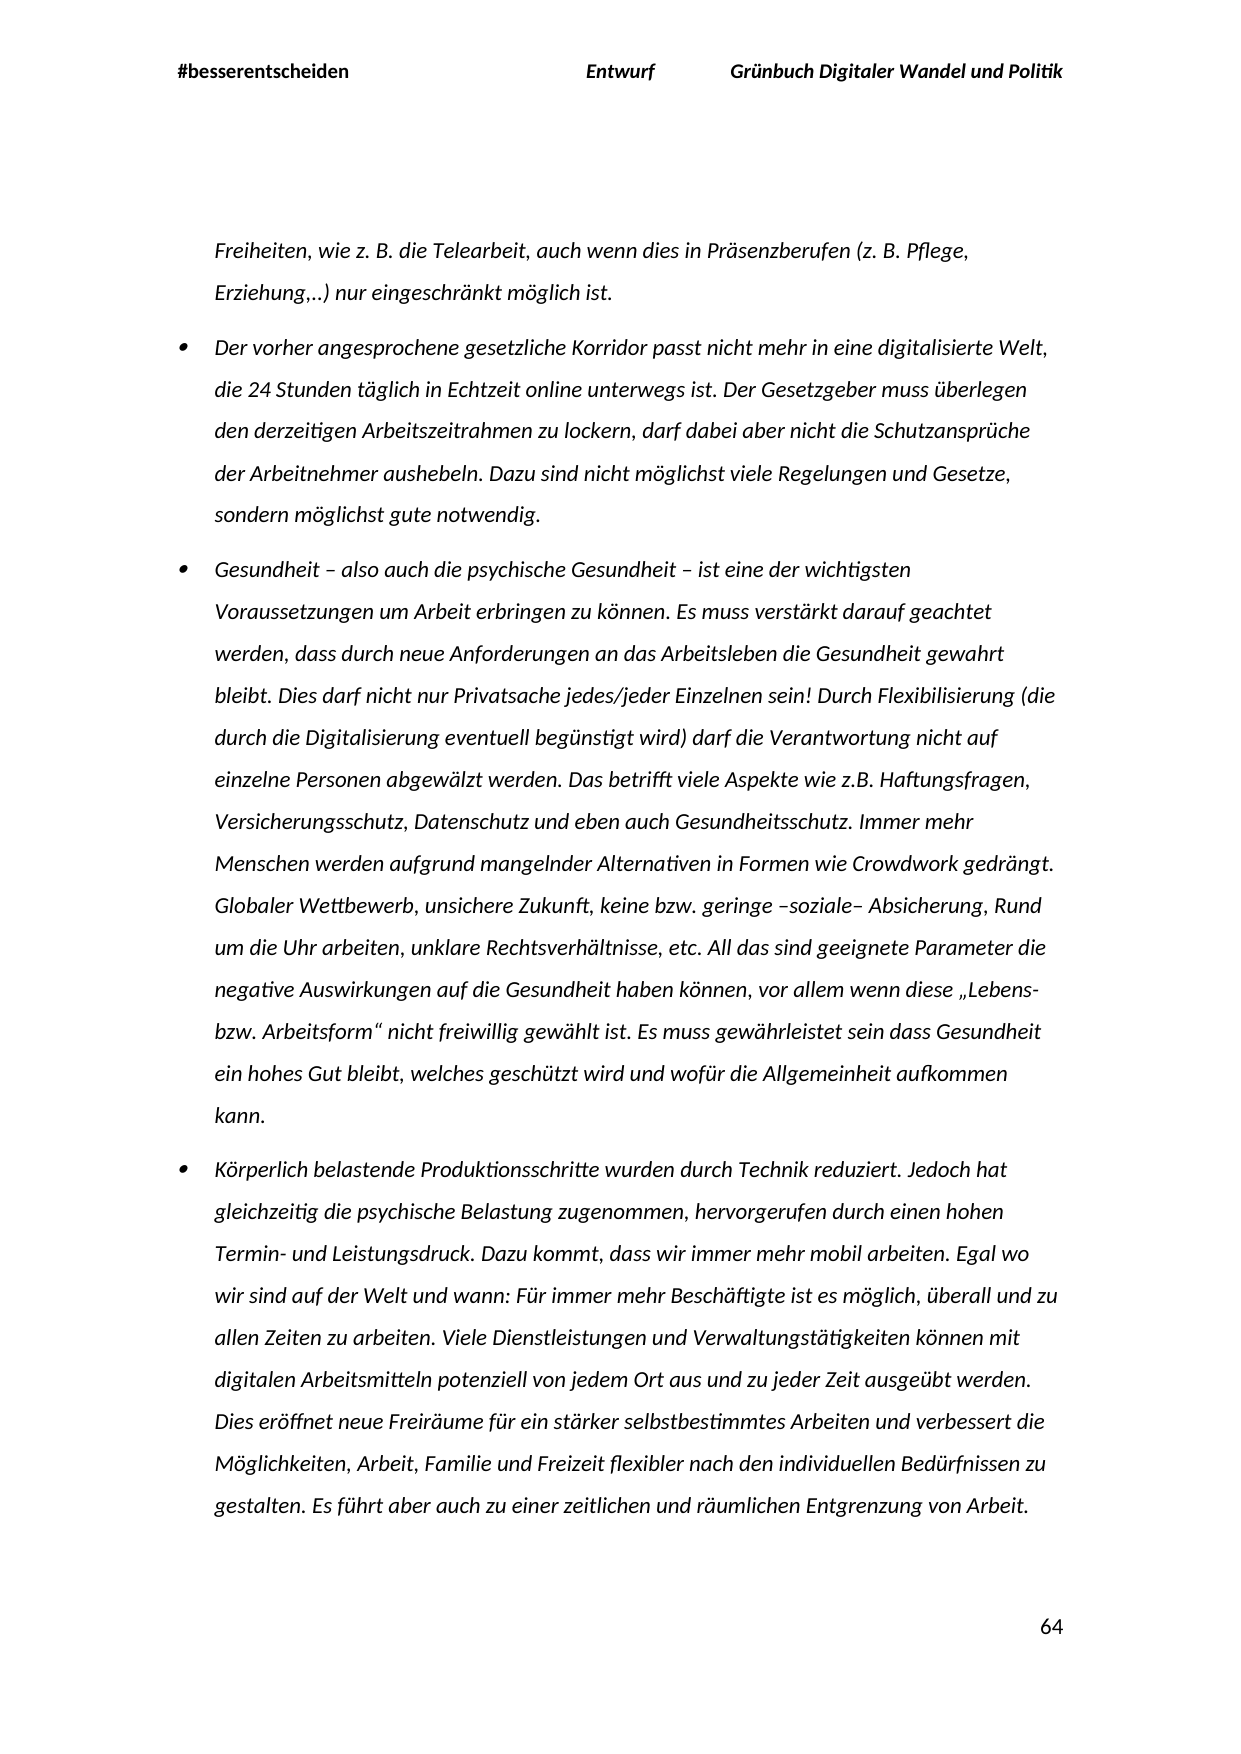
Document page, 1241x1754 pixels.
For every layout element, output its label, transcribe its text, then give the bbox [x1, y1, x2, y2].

list Der vorher angesprochene gesetzliche Korridor passt nicht mehr in eine digitalisierte Welt, die 24 Stunden täglich in Echtzeit online unterwegs ist. Der Gesetzgeber muss überlegen den derzeitigen Arbeitszeitrahmen zu lockern, darf dabei aber nicht die Schutzansprüche der Arbeitnehmer aushebeln. Dazu sind nicht möglichst viele Regelungen und Gesetze, sondern möglichst gute notwendig. [177, 333, 1063, 529]
list Gesundheit – also auch die psychische Gesundheit – ist eine der wichtigsten Voraussetzungen um Arbeit erbringen zu können. Es muss verstärkt darauf geachtet werden, dass durch neue Anforderungen an das Arbeitsleben die Gesundheit gewahrt bleibt. Dies darf nicht nur Privatsache jedes/jeder Einzelnen sein! Durch Flexibilisierung (die durch die Digitalisierung eventuell begünstigt wird) darf die Verantwortung nicht auf einzelne Personen abgewälzt werden. Das betrifft viele Aspekte wie z.B. Haftungsfragen, Versicherungsschutz, Datenschutz und eben auch Gesundheitsschutz. Immer mehr Menschen werden aufgrund mangelnder Alternativen in Formen wie Crowdwork gedrängt. Globaler Wettbewerb, unsichere Zukunft, keine bzw. geringe –soziale– Absicherung, Rund um die Uhr arbeiten, unklare Rechtsverhältnisse, etc. All das sind geeignete Parameter die negative Auswirkungen auf die Gesundheit haben können, vor allem wenn diese „Lebens- bzw. Arbeitsform“ nicht freiwillig gewählt ist. Es muss gewährleistet sein dass Gesundheit ein hohes Gut bleibt, welches geschützt wird und wofür die Allgemeinheit aufkommen kann. [177, 555, 1063, 1129]
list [177, 236, 1063, 306]
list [177, 1155, 1063, 1519]
